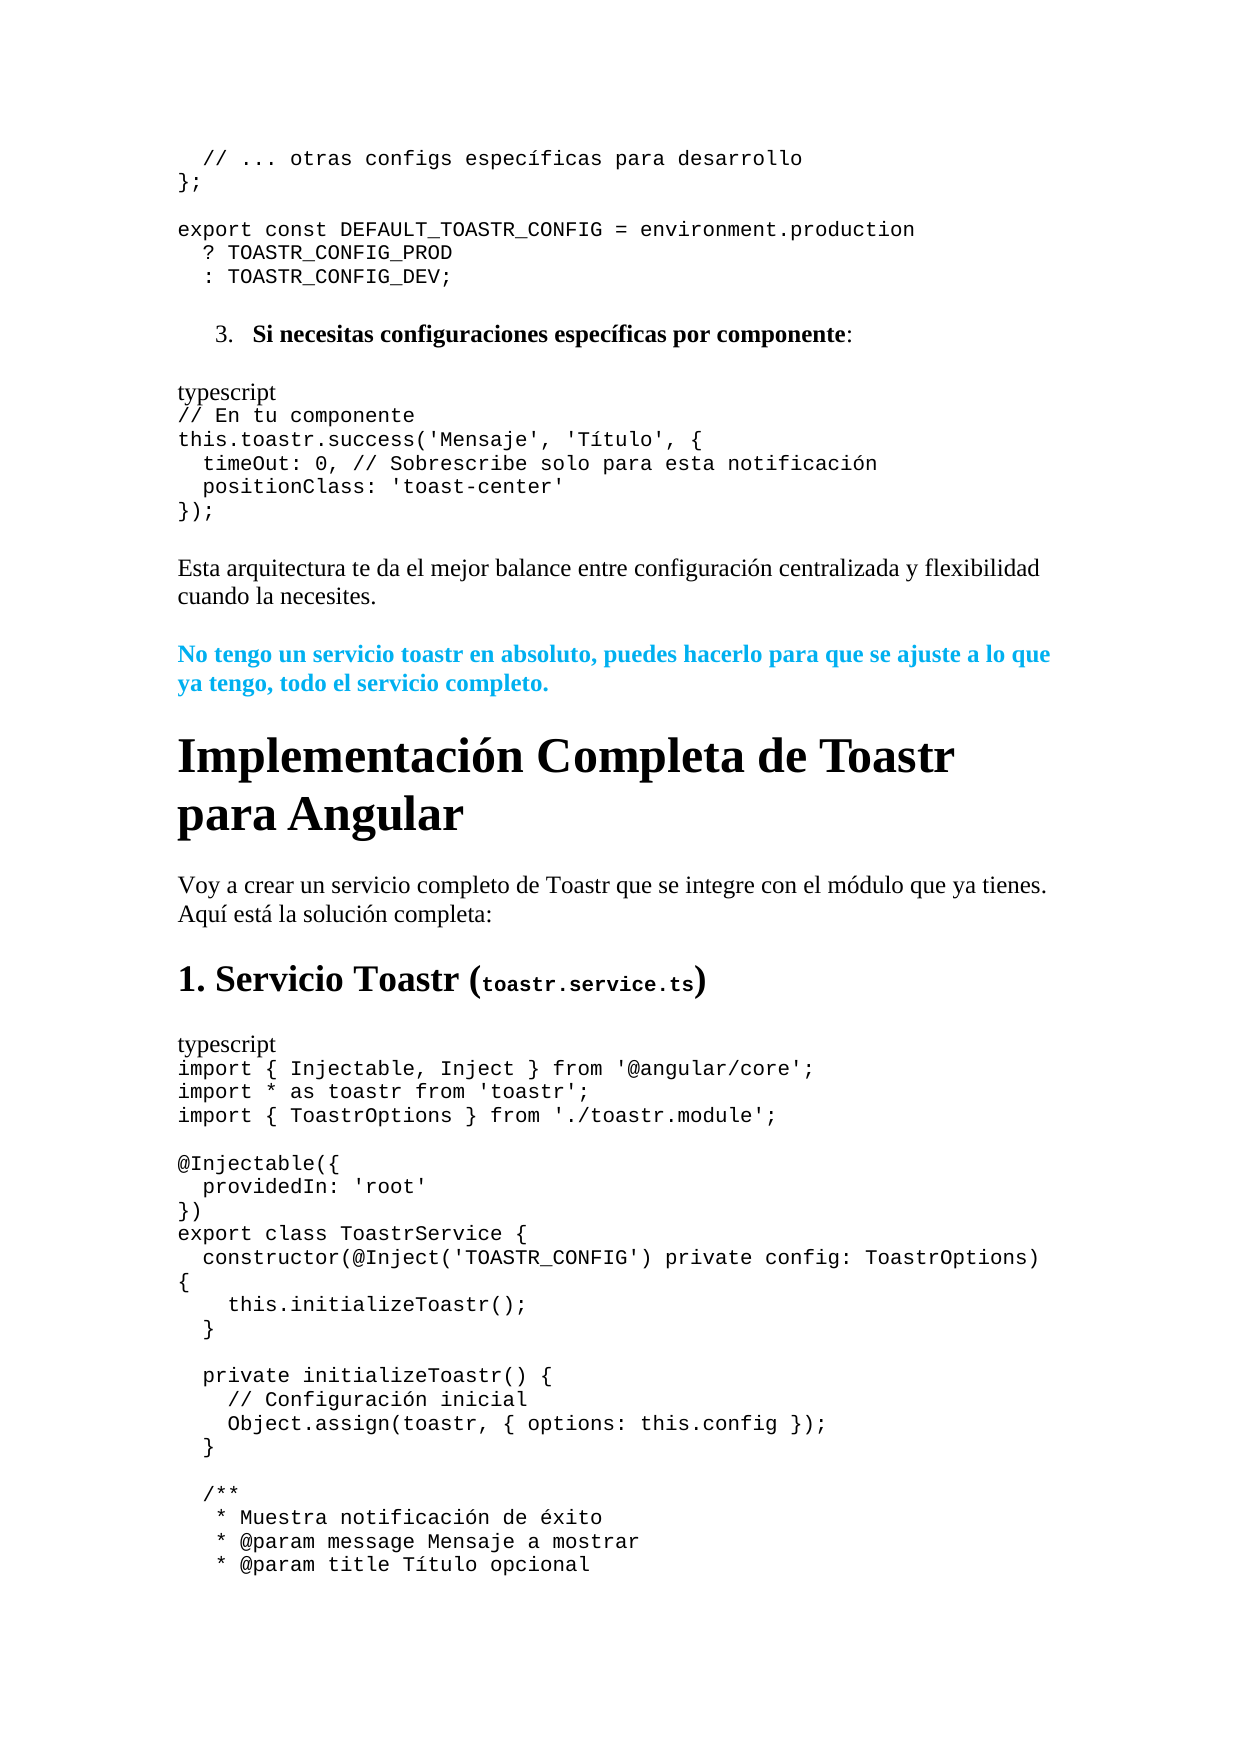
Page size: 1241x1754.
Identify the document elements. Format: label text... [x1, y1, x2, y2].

text /** [177, 1483, 1063, 1507]
text * Muestra notificación de éxito [177, 1507, 1063, 1531]
text export const DEFAULT_TOASTR_CONFIG = environment.production [177, 218, 1063, 242]
text typescript [177, 1029, 1063, 1058]
text @Injectable({ [177, 1152, 1063, 1176]
text private initializeToastr() { [177, 1365, 1063, 1389]
text constructor(@Inject('TOASTR_CONFIG') private config: ToastrOptions) { [177, 1247, 1063, 1294]
text }); [177, 500, 1063, 523]
text Object.assign(toastr, { options: this.config }); [177, 1413, 1063, 1436]
text providedIn: 'root' [177, 1176, 1063, 1200]
text Voy a crear un servicio completo de Toastr que se integre con el módulo que ya tienes. Aquí está la solución completa: [177, 870, 1063, 928]
text typescript [177, 377, 1063, 405]
text // Configuración inicial [177, 1389, 1063, 1413]
text }; [177, 171, 1063, 195]
text timeOut: 0, // Sobrescribe solo para esta notificación [177, 453, 1063, 476]
text No tengo un servicio toastr en absoluto, puedes hacerlo para que se ajuste a lo que ya tengo, todo el servicio completo. [177, 639, 1063, 697]
list Si necesitas configuraciones específicas por componente: [215, 319, 1063, 347]
text * @param title Título opcional [177, 1554, 1063, 1578]
text : TOASTR_CONFIG_DEV; [177, 266, 1063, 289]
text }) [177, 1200, 1063, 1223]
text } [177, 1318, 1063, 1342]
text import * as toastr from 'toastr'; [177, 1082, 1063, 1105]
text // En tu componente [177, 405, 1063, 429]
text import { Injectable, Inject } from '@angular/core'; [177, 1058, 1063, 1082]
text import { ToastrOptions } from './toastr.module'; [177, 1105, 1063, 1129]
text Esta arquitectura te da el mejor balance entre configuración centralizada y flexibilidad cuando la necesites. [177, 553, 1063, 610]
text positionClass: 'toast-center' [177, 476, 1063, 500]
text // ... otras configs específicas para desarrollo [177, 148, 1063, 171]
text ? TOASTR_CONFIG_PROD [177, 242, 1063, 266]
text * @param message Mensaje a mostrar [177, 1531, 1063, 1554]
text this.initializeToastr(); [177, 1294, 1063, 1318]
text Implementación Completa de Toastr para Angular [177, 726, 1063, 841]
text 1. Servicio Toastr (toastr.service.ts) [177, 957, 1063, 1000]
text this.toastr.success('Mensaje', 'Título', { [177, 429, 1063, 453]
text } [177, 1436, 1063, 1460]
text export class ToastrService { [177, 1223, 1063, 1247]
